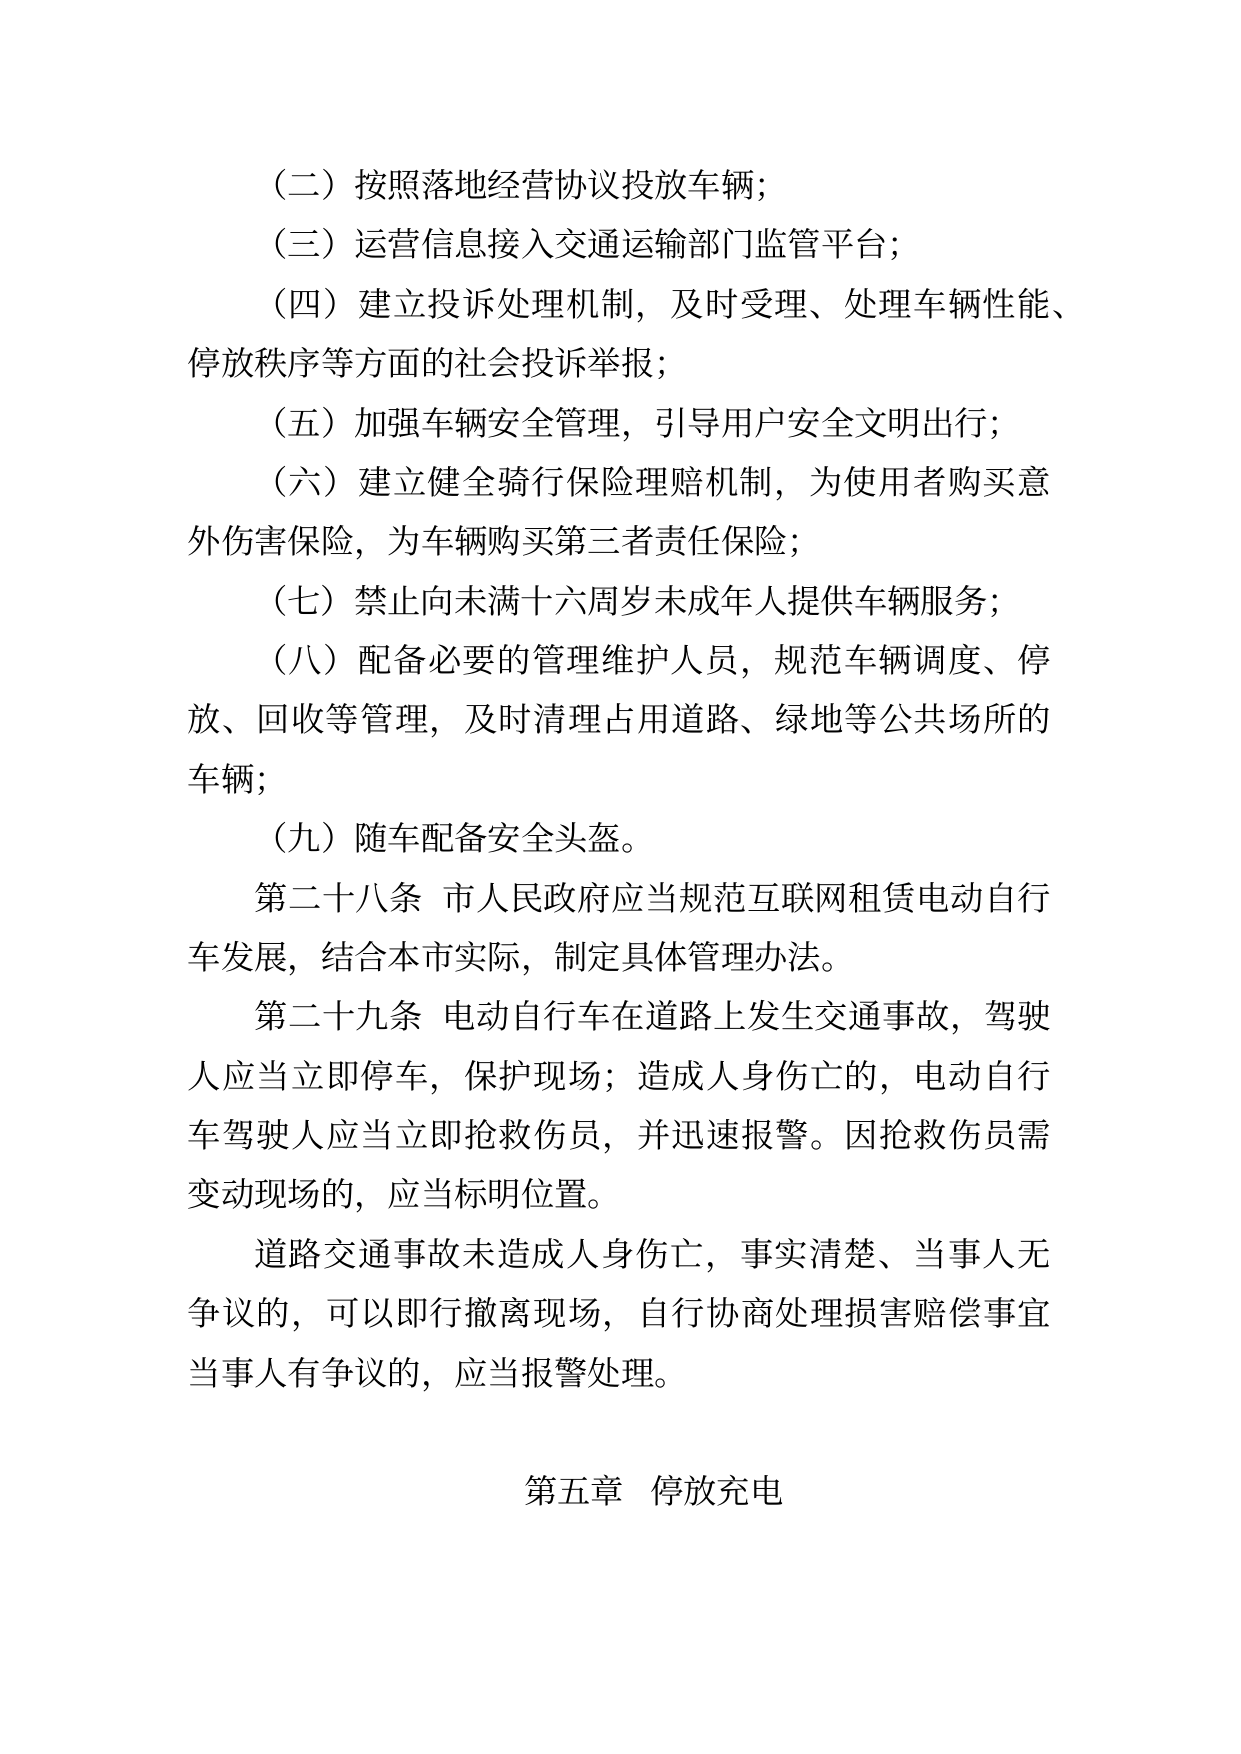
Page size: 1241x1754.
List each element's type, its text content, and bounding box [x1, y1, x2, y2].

text （四）建立投诉处理机制，及时受理、处理车辆性能、停放秩序等方面的社会投诉举报； [187, 269, 1053, 387]
text 道路交通事故未造成人身伤亡，事实清楚、当事人无争议的，可以即行撤离现场，自行协商处理损害赔偿事宜；当事人有争议的，应当报警处理。 [187, 1219, 1053, 1397]
text （七）禁止向未满十六周岁未成年人提供车辆服务； [254, 566, 1053, 625]
text 第二十八条 市人民政府应当规范互联网租赁电动自行车发展，结合本市实际，制定具体管理办法。 [187, 862, 1053, 981]
list 停放充电 [187, 1456, 1053, 1516]
text 第二十九条 电动自行车在道路上发生交通事故，驾驶人应当立即停车，保护现场；造成人身伤亡的，电动自行车驾驶人应当立即抢救伤员，并迅速报警。因抢救伤员需变动现场的，应当标明位置。 [187, 981, 1053, 1219]
text （三）运营信息接入交通运输部门监管平台； [187, 209, 1053, 269]
text （九）随车配备安全头盔。 [187, 803, 1053, 862]
text （六）建立健全骑行保险理赔机制，为使用者购买意外伤害保险，为车辆购买第三者责任保险； [187, 447, 1053, 566]
text （八）配备必要的管理维护人员，规范车辆调度、停放、回收等管理，及时清理占用道路、绿地等公共场所的车辆； [187, 625, 1053, 803]
list 按照落地经营协议投放车辆； [187, 150, 1053, 209]
text （五）加强车辆安全管理，引导用户安全文明出行； [187, 387, 1053, 447]
